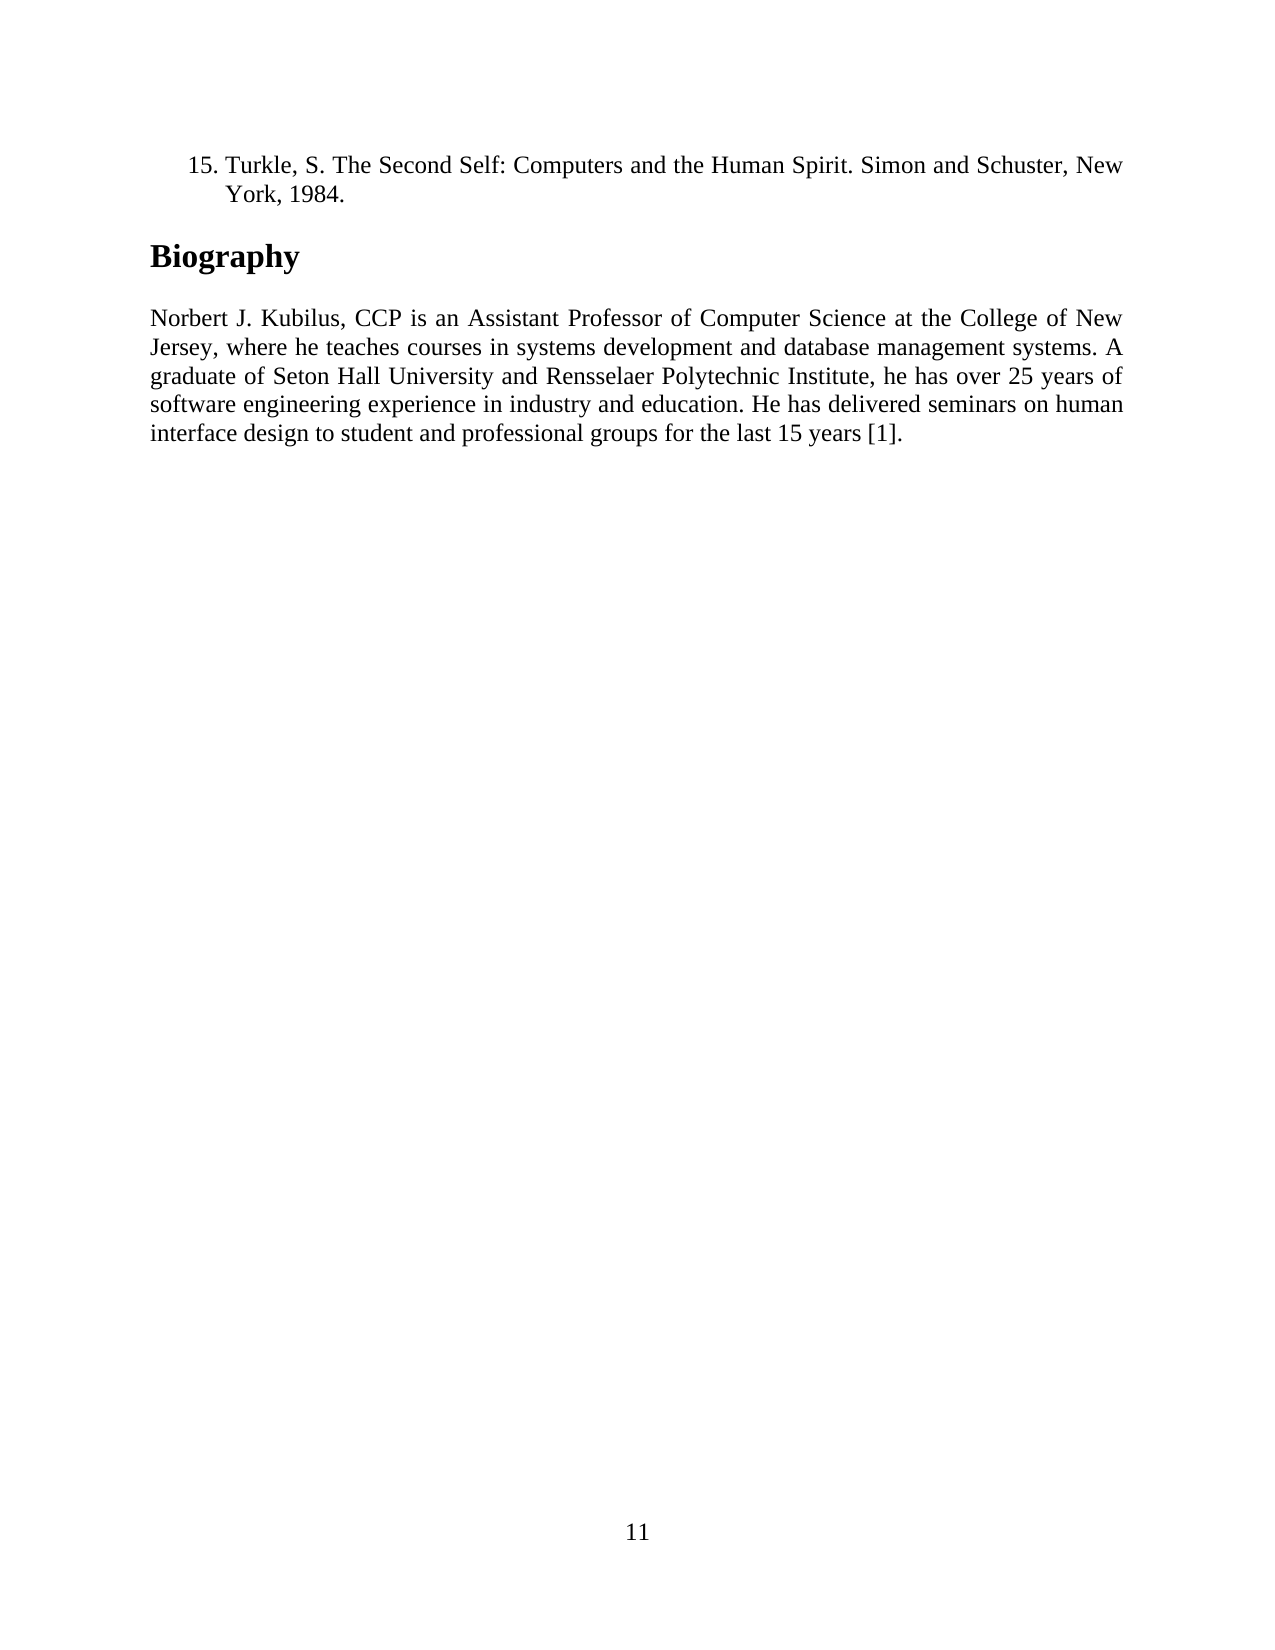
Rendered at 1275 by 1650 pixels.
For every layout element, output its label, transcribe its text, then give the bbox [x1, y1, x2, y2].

list Turkle, S. The Second Self: Computers and the Human Spirit. Simon and Schuster, New York, 1984. [187, 150, 1125, 207]
text Biography [150, 236, 1125, 274]
